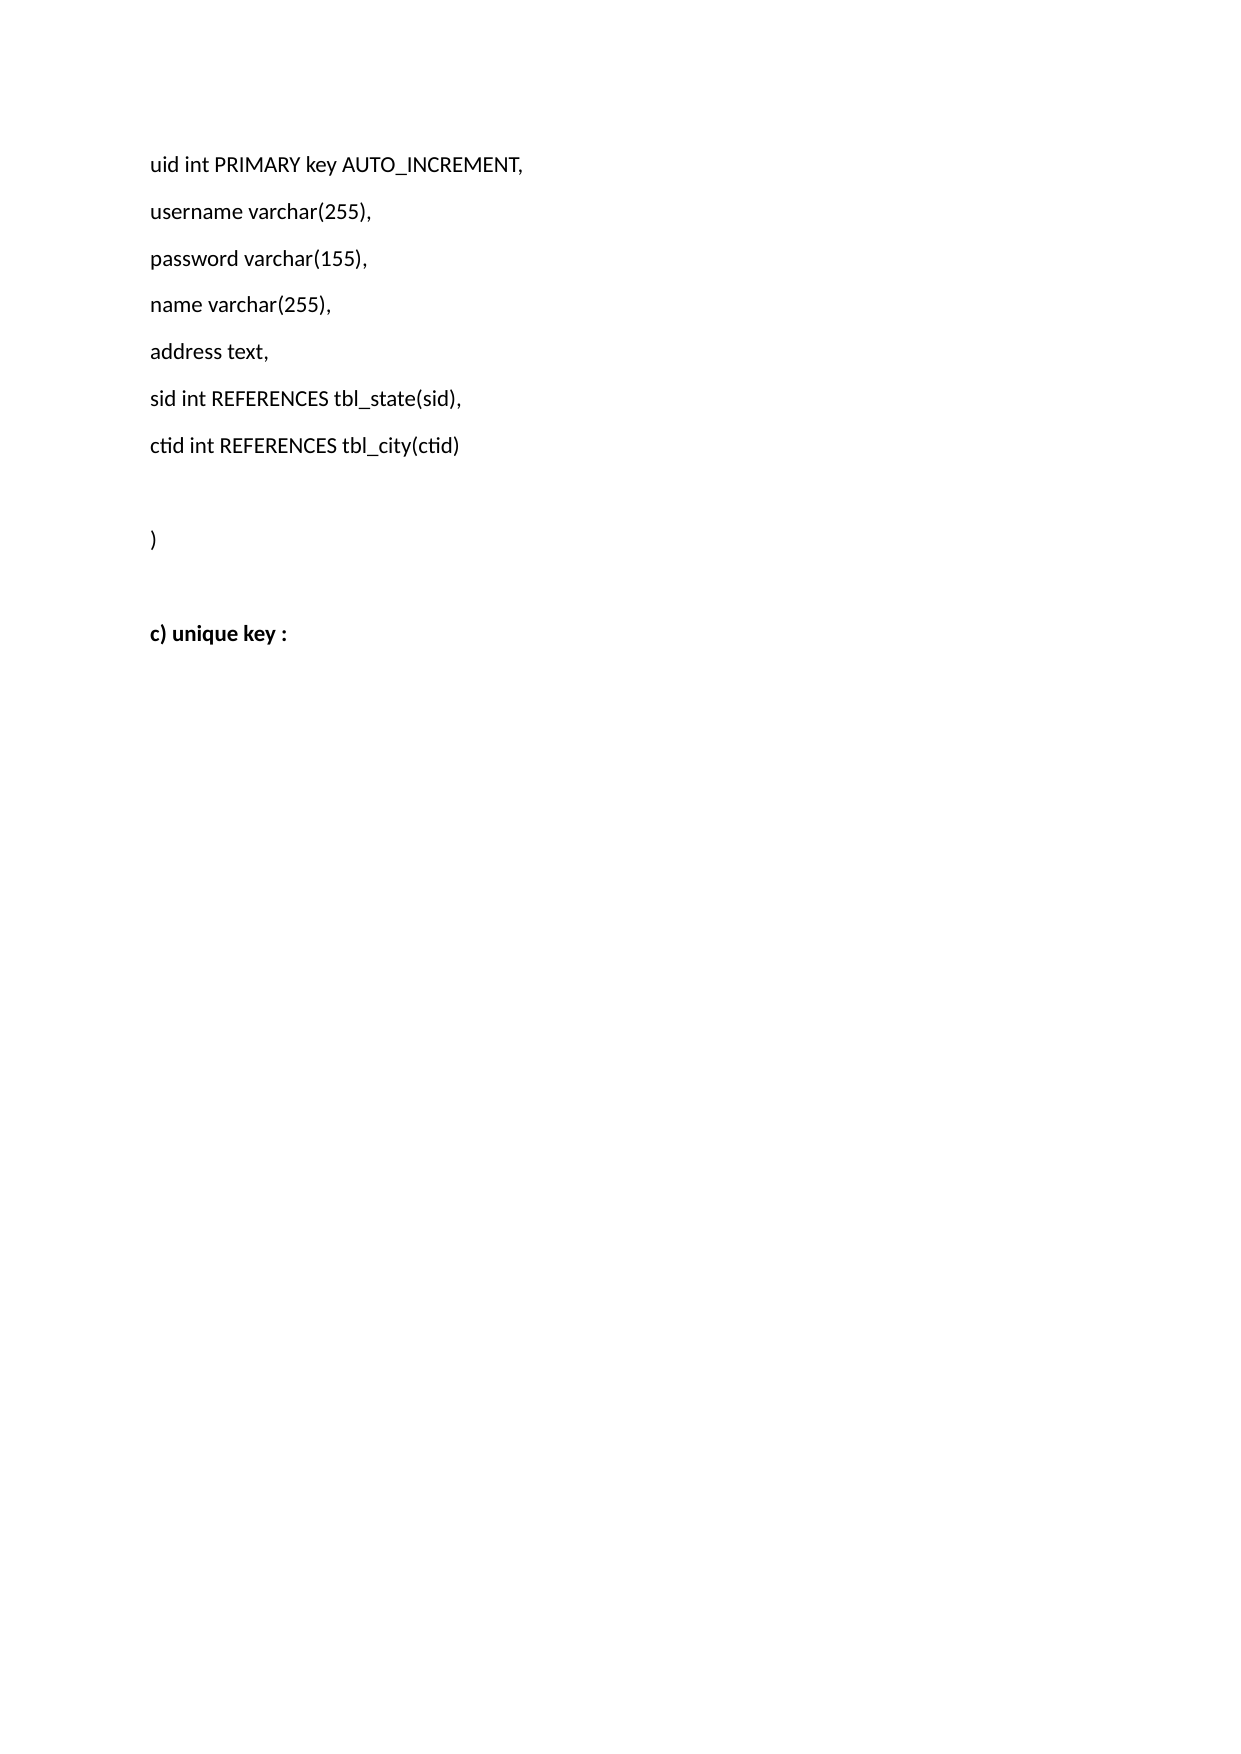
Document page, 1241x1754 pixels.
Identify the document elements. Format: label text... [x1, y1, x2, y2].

text address text, [150, 337, 1090, 366]
text sid int REFERENCES tbl_state(sid), [150, 384, 1090, 412]
text ) [150, 525, 1090, 553]
text uid int PRIMARY key AUTO_INCREMENT, [150, 150, 1090, 178]
text ctid int REFERENCES tbl_city(ctid) [150, 431, 1090, 459]
text username varchar(255), [150, 197, 1090, 225]
text c) unique key : [150, 619, 1090, 647]
text name varchar(255), [150, 291, 1090, 319]
text password varchar(155), [150, 244, 1090, 272]
